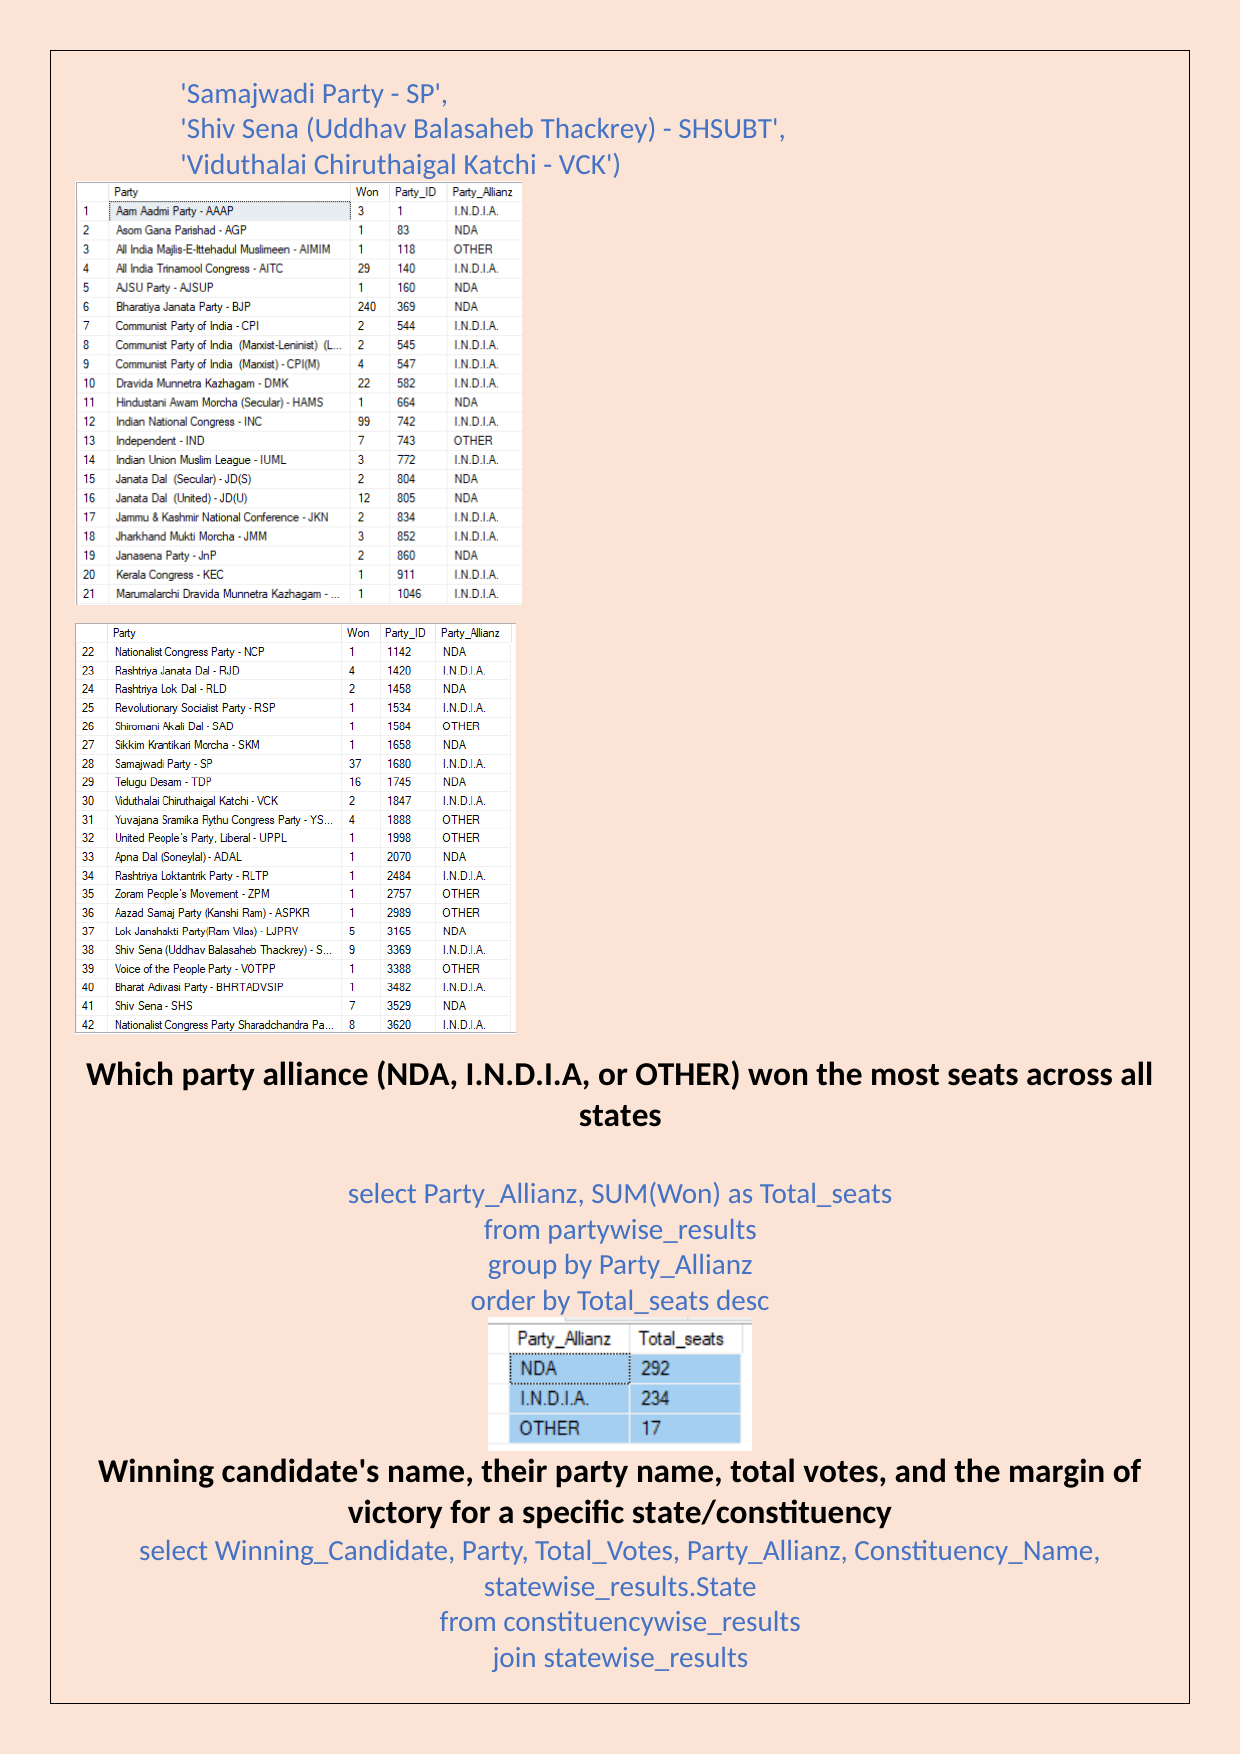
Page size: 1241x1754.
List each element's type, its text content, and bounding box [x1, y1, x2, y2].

text Winning candidate's name, their party name, total votes, and the margin of victory for a specific state/constituency [75, 1451, 1165, 1532]
picture [75, 181, 523, 605]
picture [488, 1317, 753, 1451]
text select Party_Allianz, SUM(Won) as Total_seats [75, 1175, 1165, 1211]
picture [75, 623, 516, 1035]
text Which party alliance (NDA, I.N.D.I.A, or OTHER) won the most seats across all states [75, 1053, 1165, 1134]
text group by Party_Allianz [75, 1246, 1165, 1282]
text order by Total_seats desc [75, 1282, 1165, 1318]
text from constituencywise_results [75, 1603, 1165, 1639]
text select Winning_Candidate, Party, Total_Votes, Party_Allianz, Constituency_Name, statewise_results.State [75, 1532, 1165, 1603]
text from partywise_results [75, 1211, 1165, 1246]
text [75, 75, 1165, 182]
text join statewise_results [75, 1639, 1165, 1674]
